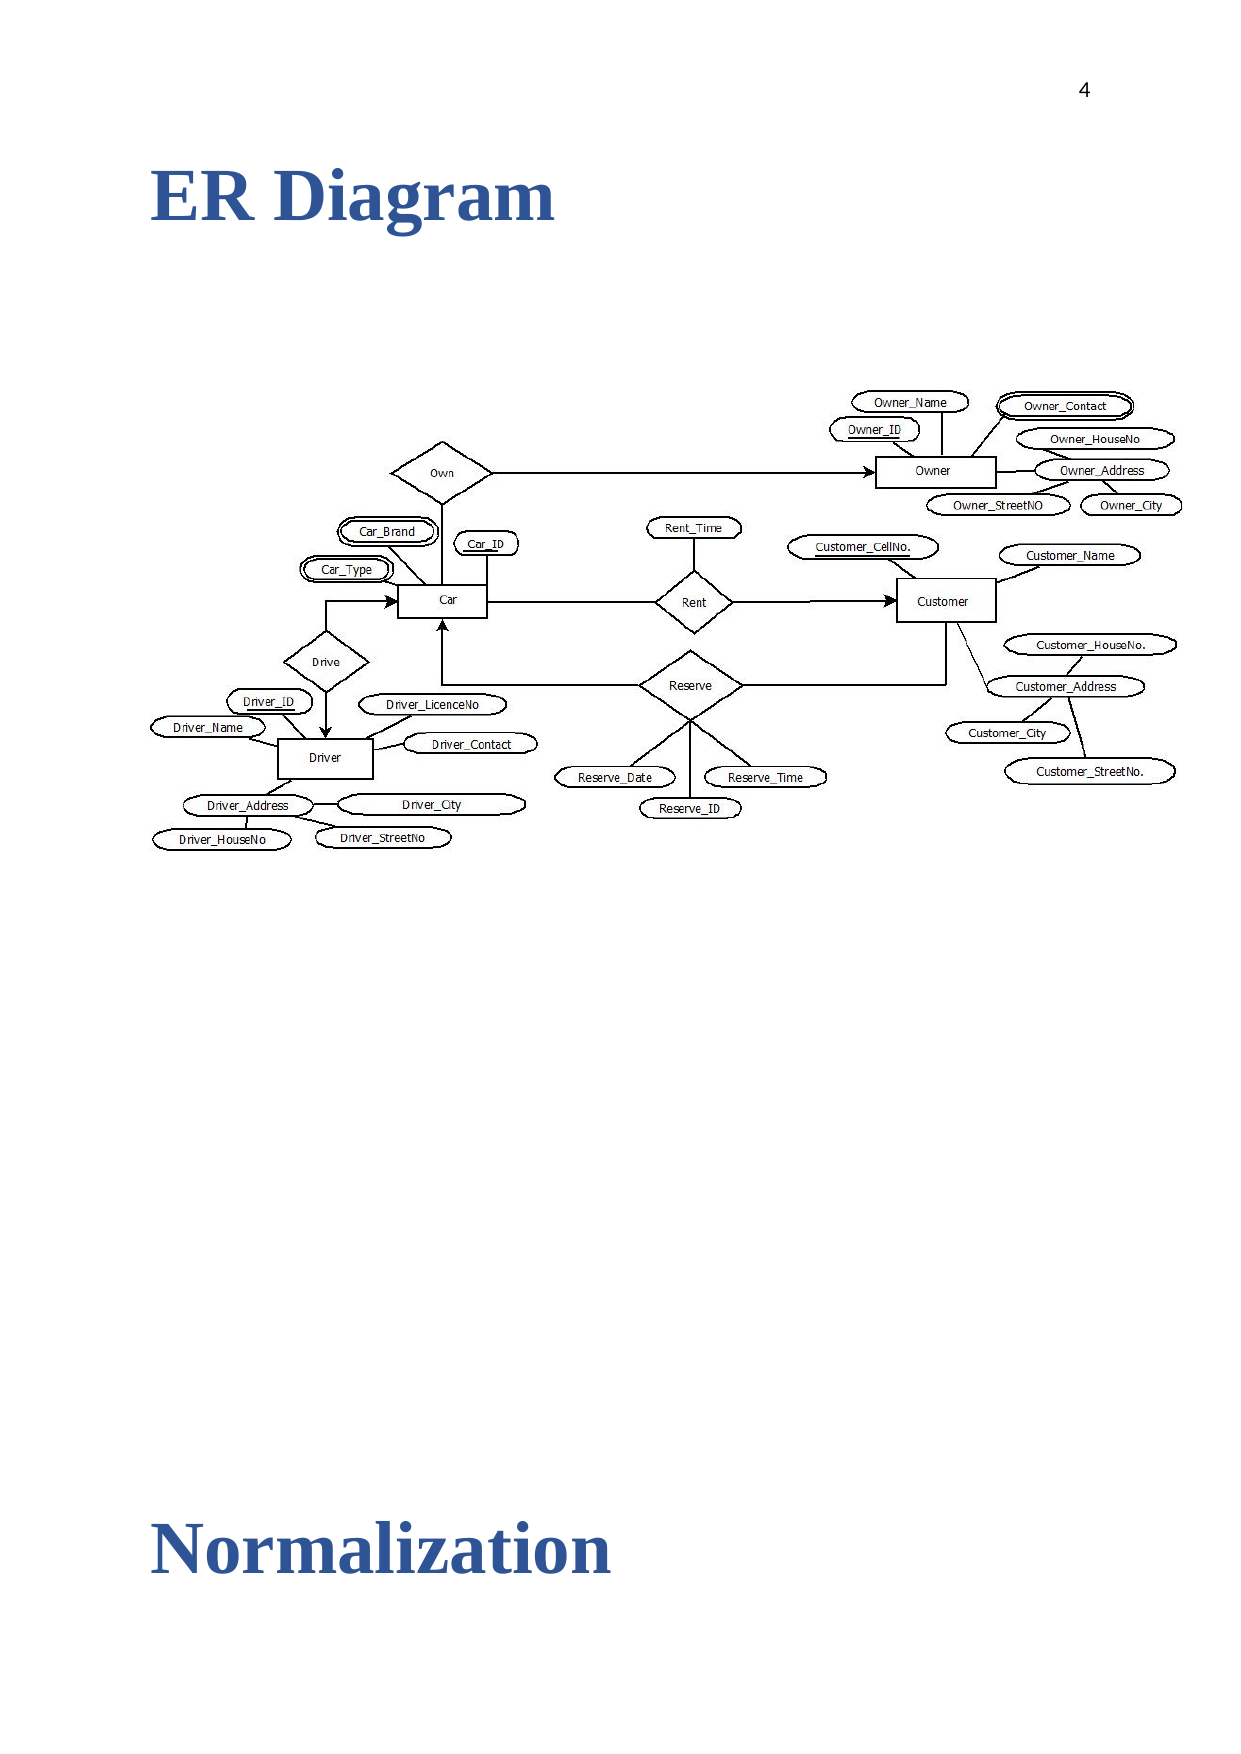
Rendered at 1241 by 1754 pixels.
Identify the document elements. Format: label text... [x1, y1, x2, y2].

picture [150, 390, 1183, 852]
subtitle Normalization [150, 1503, 1090, 1590]
subtitle ER Diagram [150, 150, 1090, 236]
